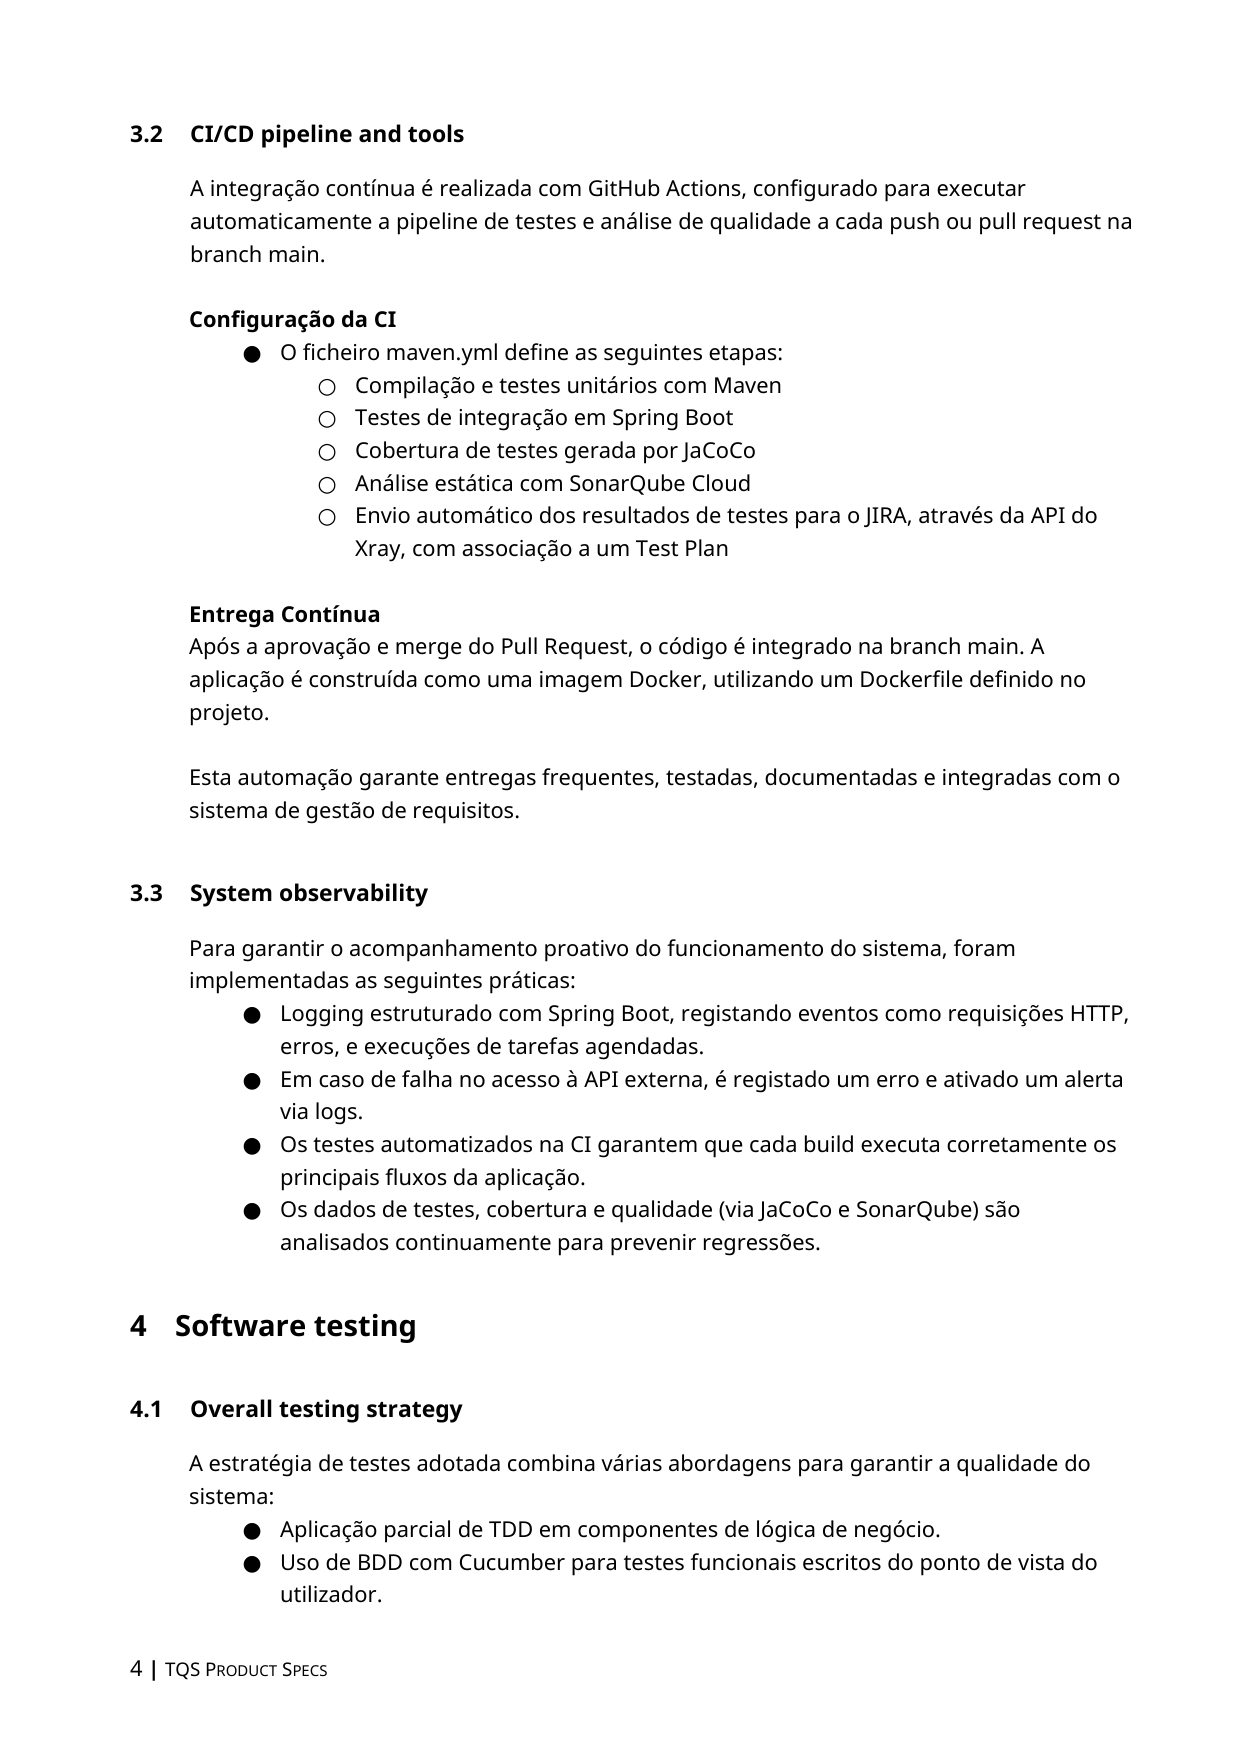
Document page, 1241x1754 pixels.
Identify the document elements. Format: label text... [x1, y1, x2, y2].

list Aplicação parcial de TDD em componentes de lógica de negócio. [242, 1514, 1134, 1543]
list Compilação e testes unitários com Maven [317, 369, 1134, 399]
list O ficheiro maven.yml define as seguintes etapas: [242, 337, 1134, 367]
subtitle System observability [130, 877, 1075, 908]
text Após a aprovação e merge do Pull Request, o código é integrado na branch main. A aplicação é construída como uma imagem Docker, utilizando um Dockerfile definido no projeto. [189, 631, 1134, 726]
list Em caso de falha no acesso à API externa, é registado um erro e ativado um alerta via logs. [242, 1063, 1134, 1126]
subtitle Overall testing strategy [130, 1393, 1075, 1423]
text A integração contínua é realizada com GitHub Actions, configurado para executar automaticamente a pipeline de testes e análise de qualidade a cada push ou pull request na branch main. [190, 173, 1134, 268]
text Para garantir o acompanhamento proativo do funcionamento do sistema, foram implementadas as seguintes práticas: [189, 933, 1134, 995]
text A estratégia de testes adotada combina várias abordagens para garantir a qualidade do sistema: [189, 1448, 1134, 1511]
list Cobertura de testes gerada por JaCoCo [317, 435, 1134, 465]
text Entrega Contínua [189, 598, 1134, 628]
text Configuração da CI [189, 304, 1134, 334]
subtitle Software testing [130, 1310, 1075, 1343]
list Envio automático dos resultados de testes para o JIRA, através da API do Xray, com associação a um Test Plan [317, 500, 1134, 563]
list Os testes automatizados na CI garantem que cada build executa corretamente os principais fluxos da aplicação. [242, 1129, 1134, 1191]
subtitle CI/CD pipeline and tools [130, 118, 1075, 148]
list Os dados de testes, cobertura e qualidade (via JaCoCo e SonarQube) são analisados continuamente para prevenir regressões. [242, 1194, 1134, 1257]
list Análise estática com SonarQube Cloud [317, 468, 1134, 497]
text Esta automação garante entregas frequentes, testadas, documentadas e integradas com o sistema de gestão de requisitos. [189, 762, 1134, 824]
list Testes de integração em Spring Boot [317, 402, 1134, 432]
list Logging estruturado com Spring Boot, registando eventos como requisições HTTP, erros, e execuções de tarefas agendadas. [242, 998, 1134, 1061]
list Uso de BDD com Cucumber para testes funcionais escritos do ponto de vista do utilizador. [242, 1546, 1134, 1609]
